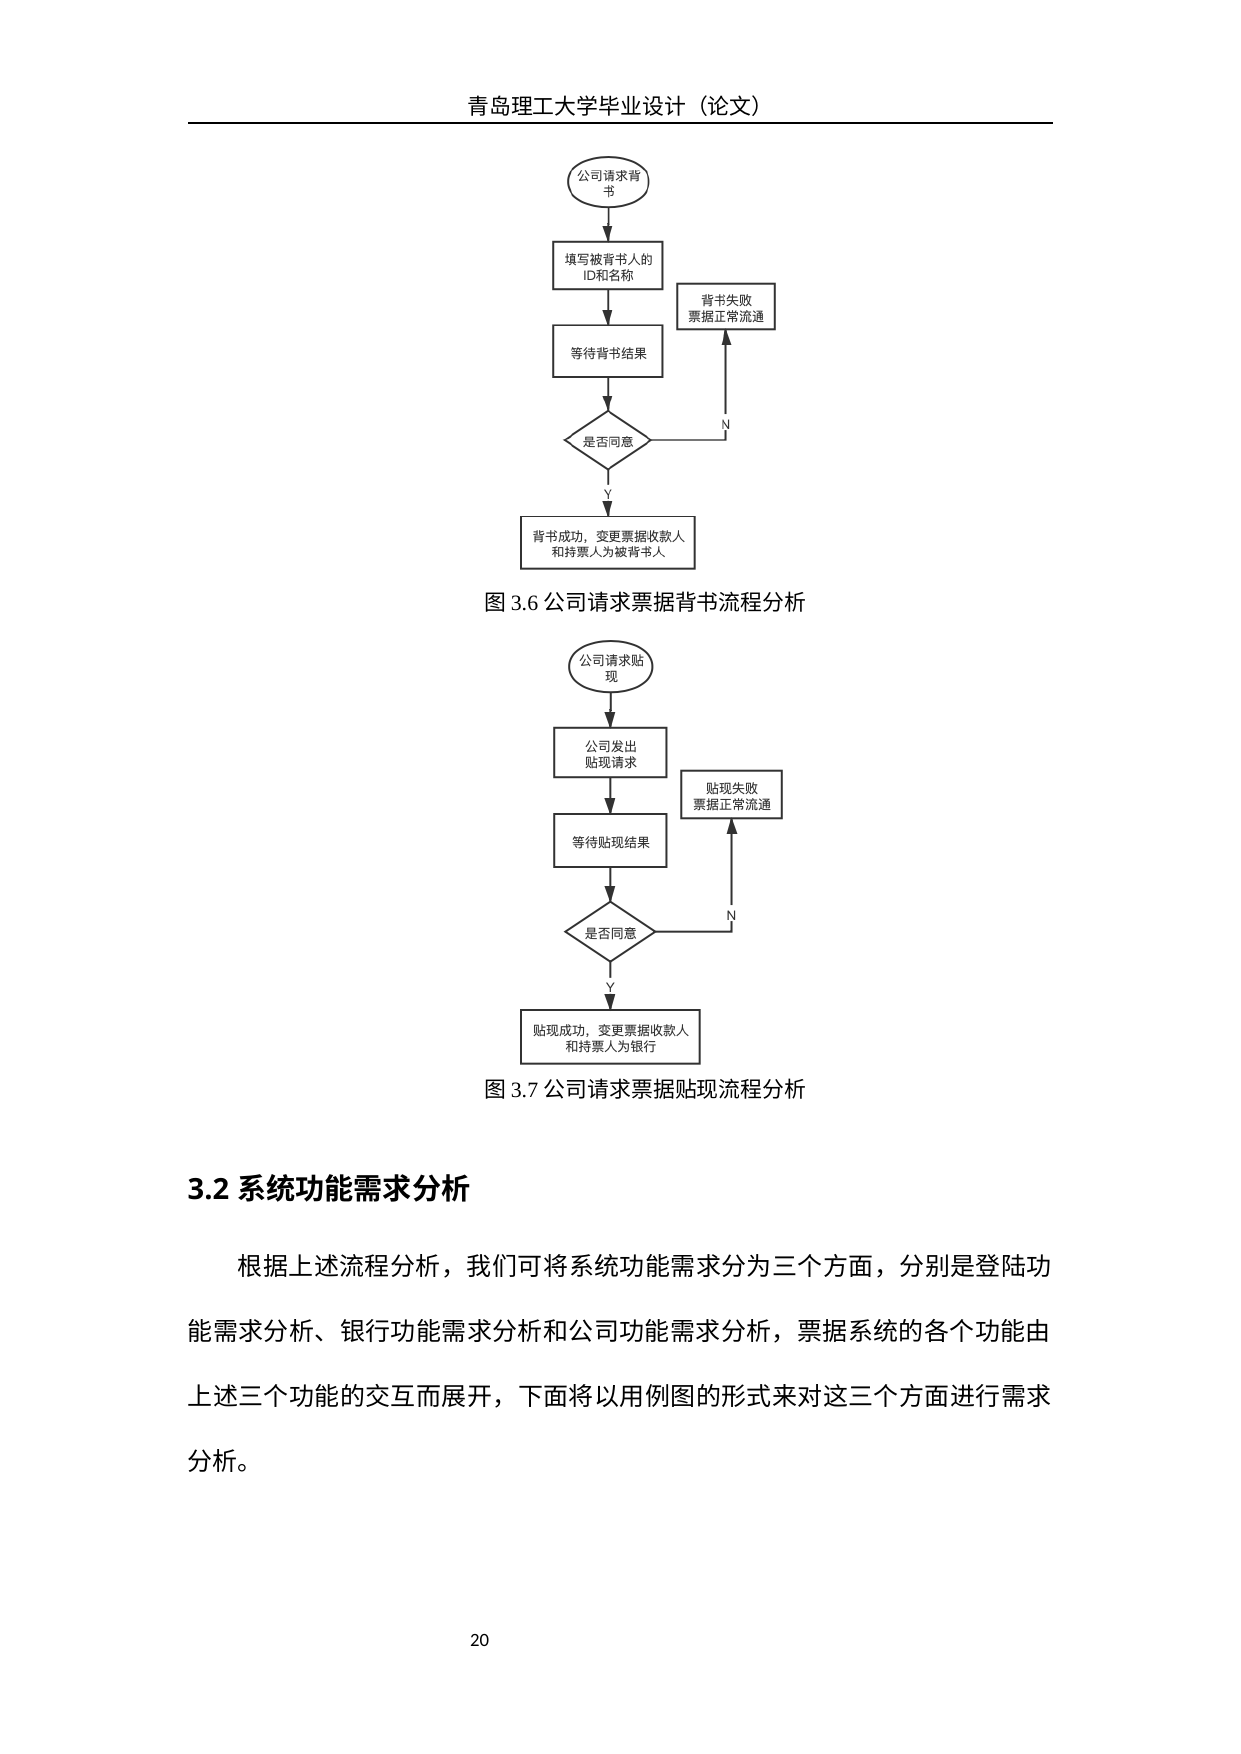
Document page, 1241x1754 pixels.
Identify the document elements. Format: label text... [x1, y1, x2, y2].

picture [514, 636, 789, 1069]
subtitle 3.2 系统功能需求分析 [187, 1154, 1053, 1219]
picture [515, 149, 782, 577]
text 根据上述流程分析，我们可将系统功能需求分为三个方面，分别是登陆功能需求分析、银行功能需求分析和公司功能需求分析，票据系统的各个功能由上述三个功能的交互而展开，下面将以用例图的形式来对这三个方面进行需求分析。 [187, 1232, 1053, 1492]
